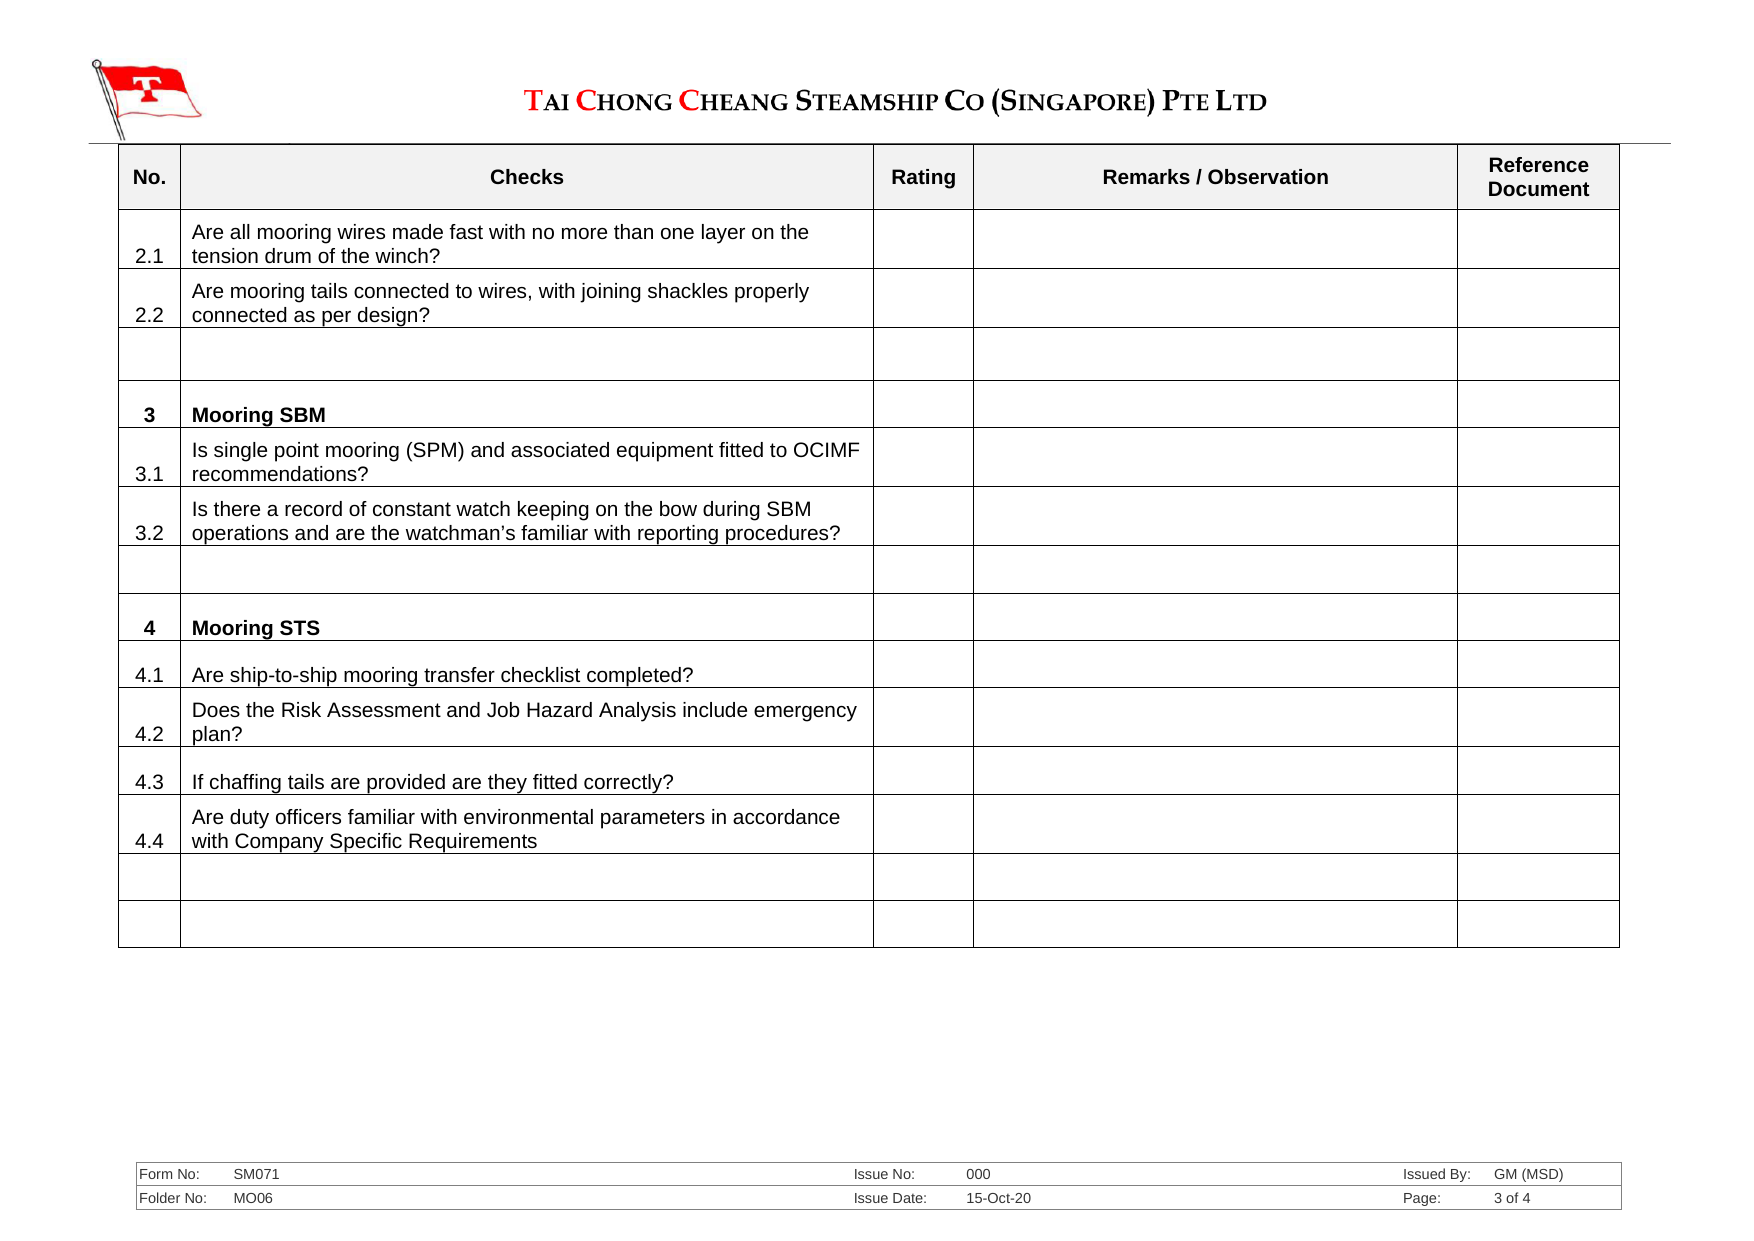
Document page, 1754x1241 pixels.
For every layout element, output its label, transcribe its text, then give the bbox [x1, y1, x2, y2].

table_cell 2.1 [119, 210, 180, 268]
table_cell [874, 328, 973, 380]
table_cell [874, 901, 973, 947]
table_cell [181, 854, 873, 900]
table_cell [119, 901, 180, 947]
table_cell [874, 747, 973, 793]
table_cell [874, 641, 973, 687]
table_cell [119, 546, 180, 592]
table_cell [1458, 854, 1619, 900]
table_cell [974, 641, 1457, 687]
table_cell 4.3 [119, 747, 180, 793]
table_cell Mooring SBM [181, 381, 873, 427]
table_cell 3 [119, 381, 180, 427]
table_cell [974, 901, 1457, 947]
table_header Checks [181, 145, 873, 208]
table_cell [874, 487, 973, 545]
table_cell [1458, 795, 1619, 852]
table_cell [974, 854, 1457, 900]
table_cell [1458, 641, 1619, 687]
table_cell [1458, 269, 1619, 327]
table_cell [974, 747, 1457, 793]
table_cell [874, 210, 973, 268]
table_cell [874, 854, 973, 900]
table_cell [1458, 546, 1619, 592]
table_cell [974, 688, 1457, 746]
table_cell [874, 795, 973, 852]
table_cell 2.2 [119, 269, 180, 327]
table_header No. [119, 145, 180, 208]
table_cell Does the Risk Assessment and Job Hazard Analysis include emergency plan? [181, 688, 873, 746]
table_cell 3.2 [119, 487, 180, 545]
table_cell 3.1 [119, 428, 180, 486]
table_cell Is there a record of constant watch keeping on the bow during SBM operations and are the watchman’s familiar with reporting procedures? [181, 487, 873, 545]
table_cell [874, 381, 973, 427]
table_cell 4.1 [119, 641, 180, 687]
table_cell [974, 328, 1457, 380]
table_cell Are all mooring wires made fast with no more than one layer on the tension drum of the winch? [181, 210, 873, 268]
table_cell Are ship-to-ship mooring transfer checklist completed? [181, 641, 873, 687]
table_cell Mooring STS [181, 594, 873, 640]
table_cell Is single point mooring (SPM) and associated equipment fitted to OCIMF recommendations? [181, 428, 873, 486]
table_cell [974, 546, 1457, 592]
table_cell 4.2 [119, 688, 180, 746]
table_cell [1458, 594, 1619, 640]
table_cell [974, 594, 1457, 640]
table_cell [974, 269, 1457, 327]
table_cell [974, 210, 1457, 268]
table_cell [874, 428, 973, 486]
table_cell [1458, 210, 1619, 268]
table_cell Are duty officers familiar with environmental parameters in accordance with Company Specific Requirements [181, 795, 873, 852]
table_cell [974, 428, 1457, 486]
table_cell [119, 328, 180, 380]
table_cell 4.4 [119, 795, 180, 852]
table_cell [1458, 747, 1619, 793]
table_cell [119, 854, 180, 900]
table_cell [181, 901, 873, 947]
table_cell [1458, 428, 1619, 486]
table_cell [1458, 328, 1619, 380]
table_cell [974, 487, 1457, 545]
table_cell [974, 795, 1457, 852]
table_header Rating [874, 145, 973, 208]
table_cell 4 [119, 594, 180, 640]
table_cell [181, 328, 873, 380]
table_cell [1458, 688, 1619, 746]
table_header Remarks / Observation [974, 145, 1457, 208]
table_cell [874, 546, 973, 592]
table_cell [1458, 901, 1619, 947]
picture [88, 58, 1671, 144]
table_cell [181, 546, 873, 592]
table_cell [874, 688, 973, 746]
table_cell [874, 269, 973, 327]
table_cell [1458, 487, 1619, 545]
table_cell [974, 381, 1457, 427]
table_cell [874, 594, 973, 640]
table_cell If chaffing tails are provided are they fitted correctly? [181, 747, 873, 793]
table_header Reference Document [1458, 145, 1619, 208]
table_cell Are mooring tails connected to wires, with joining shackles properly connected as per design? [181, 269, 873, 327]
table_cell [1458, 381, 1619, 427]
